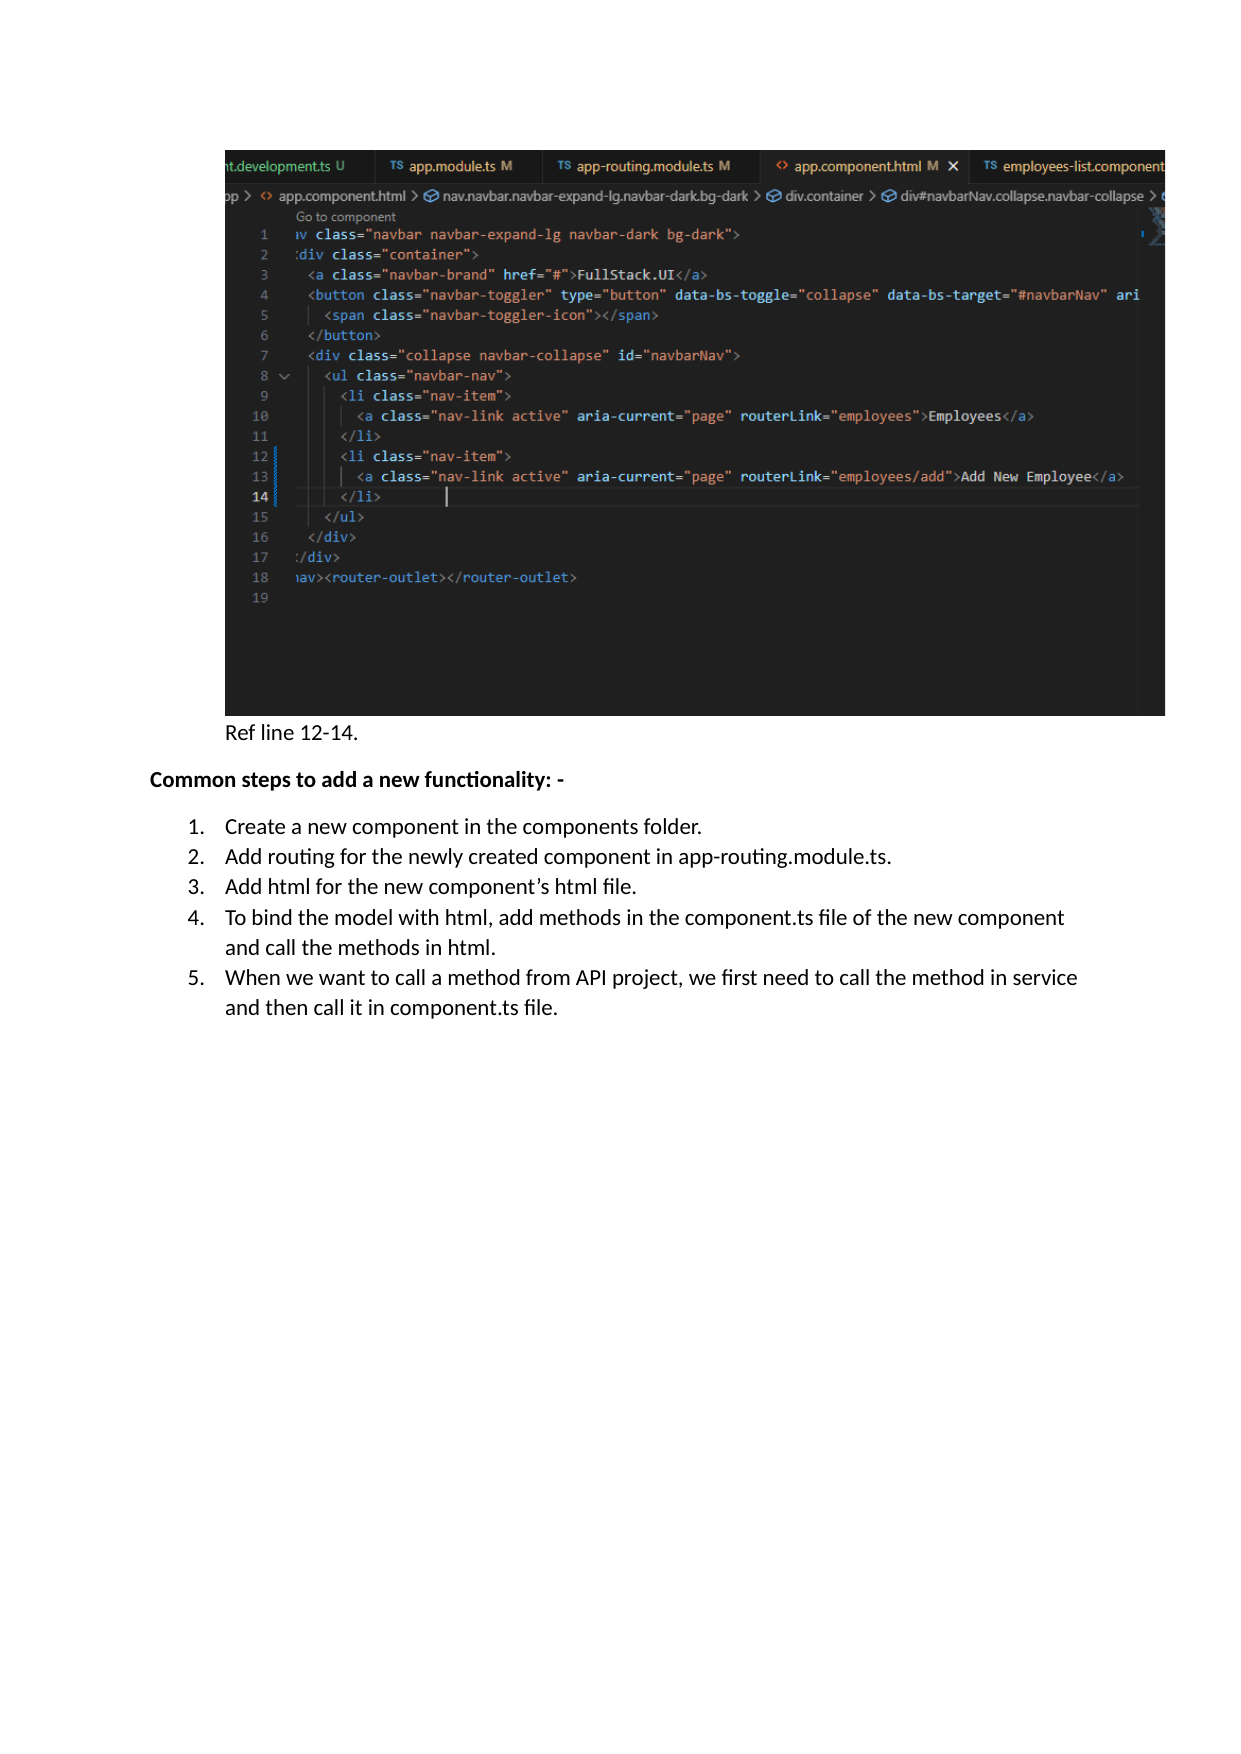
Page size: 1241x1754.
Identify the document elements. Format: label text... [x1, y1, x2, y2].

list Ref line 12-14. [225, 718, 1090, 746]
text Common steps to add a new functionality: - [150, 765, 1090, 793]
list Create a new component in the components folder. [187, 812, 1090, 840]
list To bind the model with html, add methods in the component.ts file of the new component and call the methods in html. [187, 903, 1090, 961]
list Add routing for the newly created component in app-routing.module.ts. [187, 842, 1090, 870]
list When we want to call a method from API project, we first need to call the method in service and then call it in component.ts file. [187, 963, 1090, 1021]
list Add html for the new component’s html file. [187, 872, 1090, 900]
picture [225, 150, 1166, 716]
